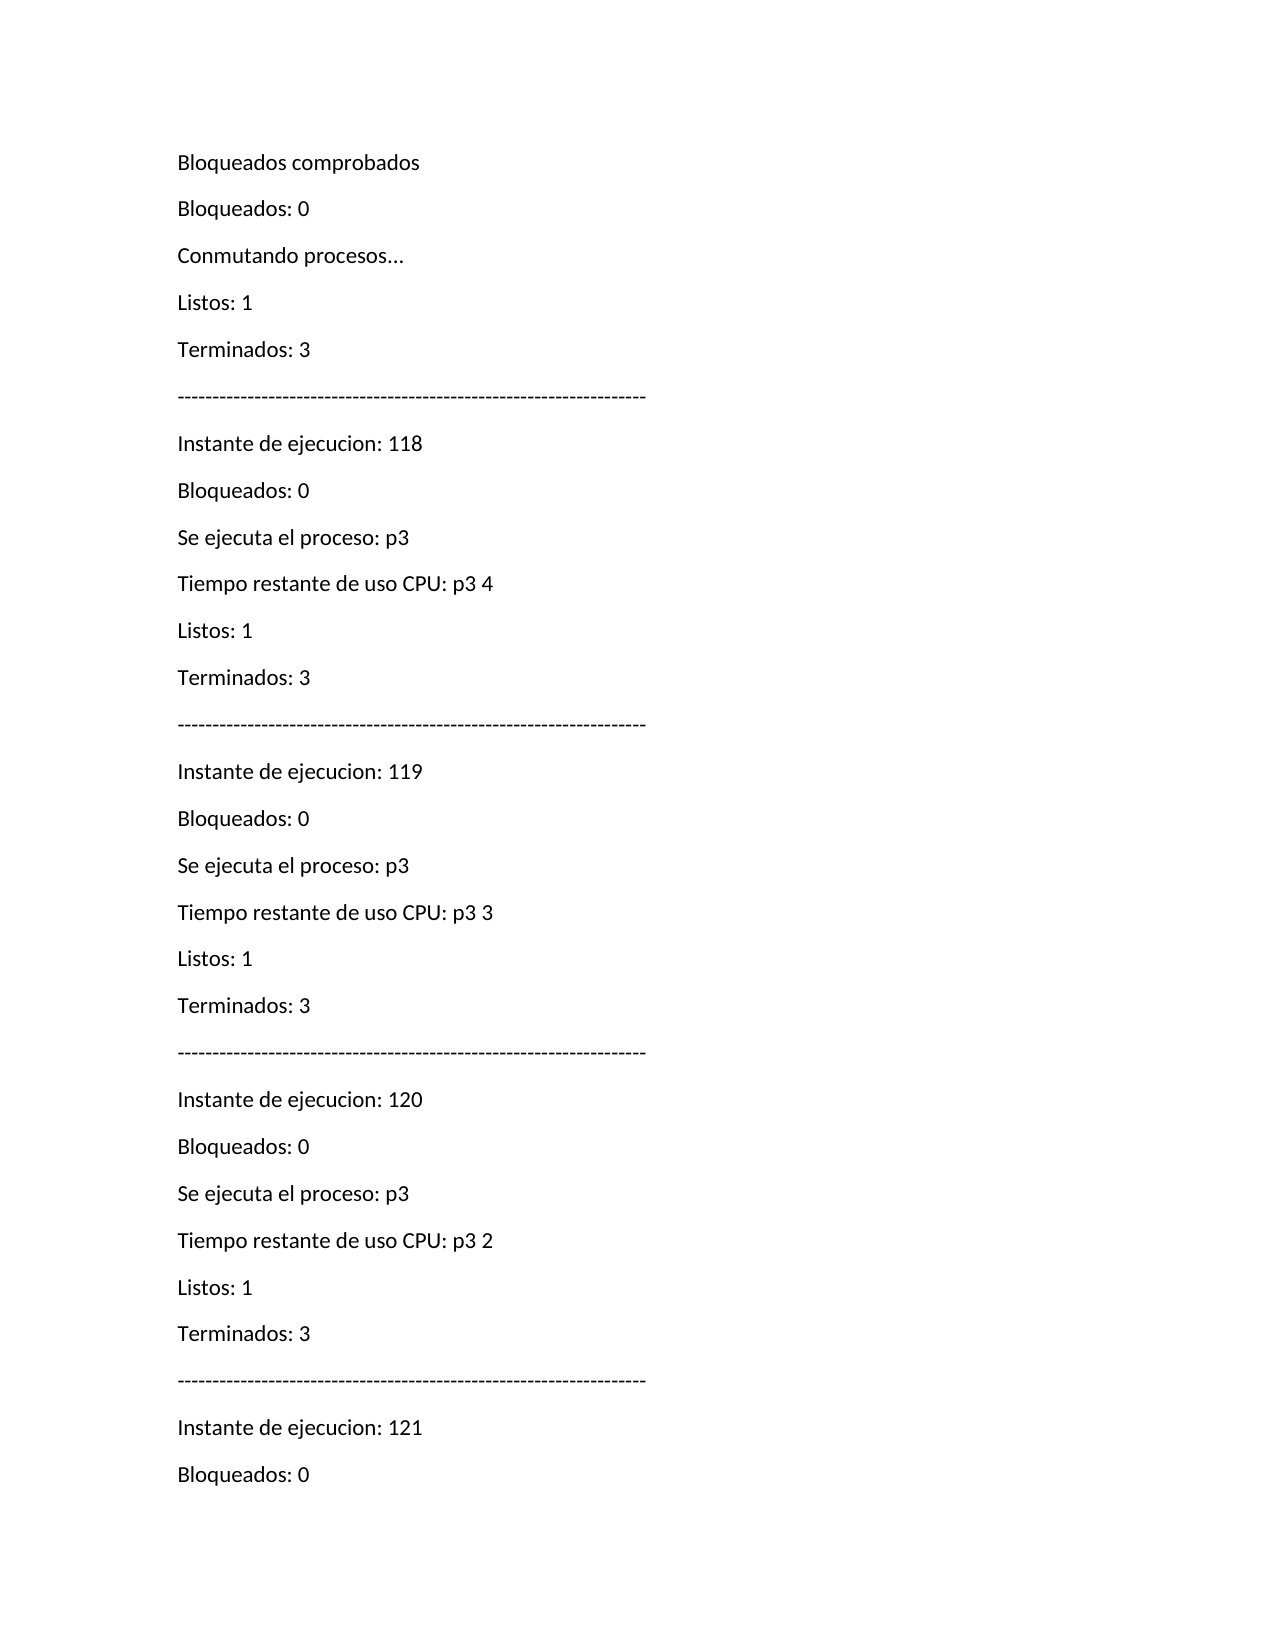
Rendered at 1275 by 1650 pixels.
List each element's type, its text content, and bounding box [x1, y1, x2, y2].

text Bloqueados: 0 [177, 194, 1098, 222]
text Instante de ejecucion: 119 [177, 757, 1098, 785]
text Instante de ejecucion: 121 [177, 1413, 1098, 1441]
text Bloqueados: 0 [177, 1132, 1098, 1160]
text Se ejecuta el proceso: p3 [177, 1179, 1098, 1207]
text ------------------------------------------------------------------- [177, 710, 1098, 738]
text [177, 1366, 1098, 1394]
text Instante de ejecucion: 120 [177, 1085, 1098, 1113]
text Se ejecuta el proceso: p3 [177, 523, 1098, 551]
text Terminados: 3 [177, 991, 1098, 1019]
text Bloqueados: 0 [177, 1460, 1098, 1488]
text Listos: 1 [177, 288, 1098, 316]
text Instante de ejecucion: 118 [177, 429, 1098, 457]
text Listos: 1 [177, 616, 1098, 644]
text Conmutando procesos... [177, 241, 1098, 269]
text Terminados: 3 [177, 1319, 1098, 1347]
text Bloqueados comprobados [177, 148, 1098, 176]
text Tiempo restante de uso CPU: p3 3 [177, 898, 1098, 926]
text Terminados: 3 [177, 335, 1098, 363]
text Terminados: 3 [177, 663, 1098, 691]
text ------------------------------------------------------------------- [177, 1038, 1098, 1066]
text Tiempo restante de uso CPU: p3 4 [177, 569, 1098, 597]
text Listos: 1 [177, 1273, 1098, 1301]
text Se ejecuta el proceso: p3 [177, 851, 1098, 879]
text Bloqueados: 0 [177, 804, 1098, 832]
text Listos: 1 [177, 944, 1098, 972]
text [177, 382, 1098, 410]
text Bloqueados: 0 [177, 476, 1098, 504]
text Tiempo restante de uso CPU: p3 2 [177, 1226, 1098, 1254]
